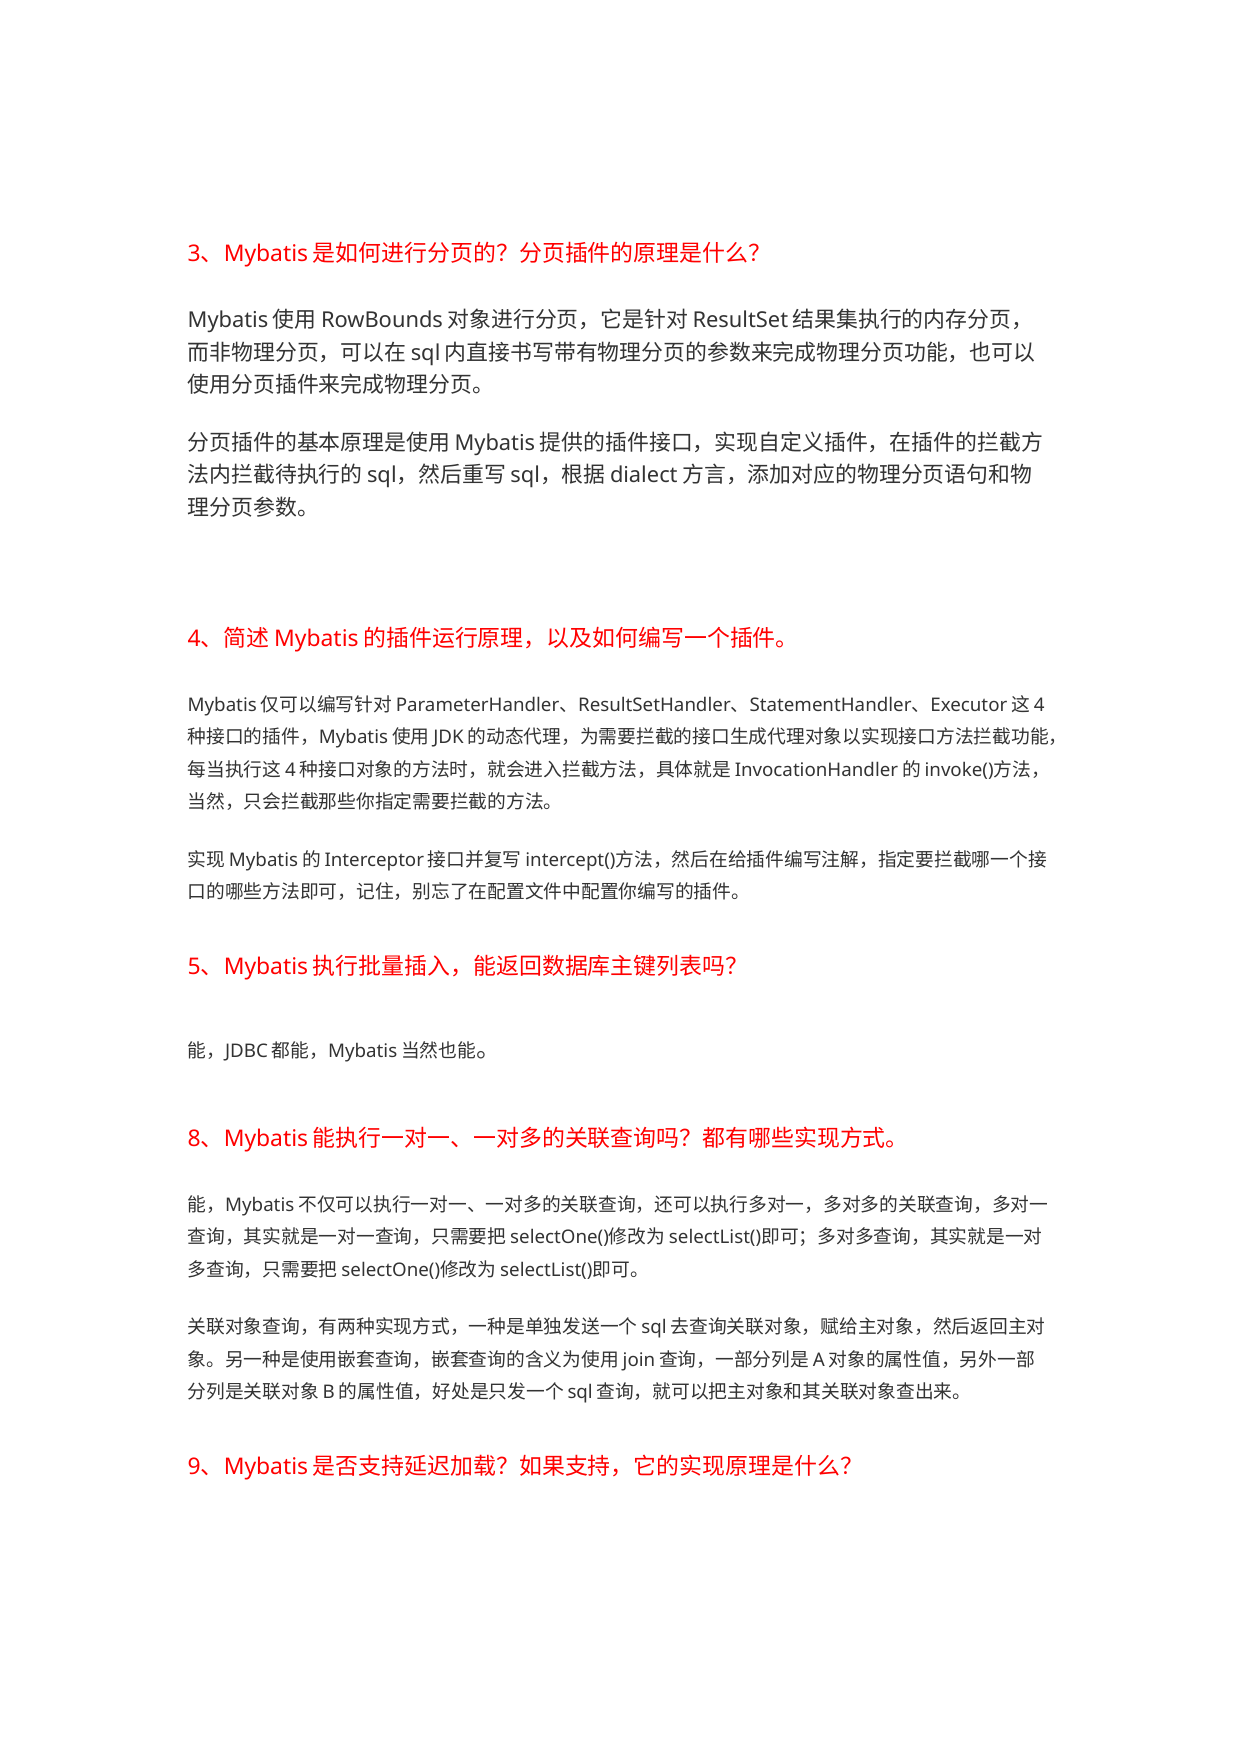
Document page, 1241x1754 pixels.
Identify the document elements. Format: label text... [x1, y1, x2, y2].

text Mybatis仅可以编写针对ParameterHandler、ResultSetHandler、StatementHandler、Executor这4种接口的插件，Mybatis使用JDK的动态代理，为需要拦截的接口生成代理对象以实现接口方法拦截功能，每当执行这4种接口对象的方法时，就会进入拦截方法，具体就是InvocationHandler的invoke()方法，当然，只会拦截那些你指定需要拦截的方法。 [187, 687, 1053, 817]
text 分页插件的基本原理是使用Mybatis提供的插件接口，实现自定义插件，在插件的拦截方法内拦截待执行的sql，然后重写sql，根据dialect方言，添加对应的物理分页语句和物理分页参数。 [187, 424, 1053, 522]
subtitle 4、简述Mybatis的插件运行原理，以及如何编写一个插件。 [187, 604, 1053, 669]
text 关联对象查询，有两种实现方式，一种是单独发送一个sql去查询关联对象，赋给主对象，然后返回主对象。另一种是使用嵌套查询，嵌套查询的含义为使用join查询，一部分列是A对象的属性值，另外一部分列是关联对象B的属性值，好处是只发一个sql查询，就可以把主对象和其关联对象查出来。 [187, 1309, 1053, 1407]
subtitle 5、Mybatis执行批量插入，能返回数据库主键列表吗？ [187, 932, 1053, 997]
text 能，JDBC都能，Mybatis当然也能。 [187, 1014, 1053, 1079]
subtitle 3、Mybatis是如何进行分页的？分页插件的原理是什么？ [187, 219, 1053, 284]
text Mybatis使用RowBounds对象进行分页，它是针对ResultSet结果集执行的内存分页，而非物理分页，可以在sql内直接书写带有物理分页的参数来完成物理分页功能，也可以使用分页插件来完成物理分页。 [187, 302, 1053, 399]
text 实现Mybatis的Interceptor接口并复写intercept()方法，然后在给插件编写注解，指定要拦截哪一个接口的哪些方法即可，记住，别忘了在配置文件中配置你编写的插件。 [187, 842, 1053, 907]
subtitle 8、Mybatis能执行一对一、一对多的关联查询吗？都有哪些实现方式。 [187, 1104, 1053, 1169]
text 能，Mybatis不仅可以执行一对一、一对多的关联查询，还可以执行多对一，多对多的关联查询，多对一查询，其实就是一对一查询，只需要把selectOne()修改为selectList()即可；多对多查询，其实就是一对多查询，只需要把selectOne()修改为selectList()即可。 [187, 1187, 1053, 1284]
subtitle 9、Mybatis是否支持延迟加载？如果支持，它的实现原理是什么？ [187, 1432, 1053, 1497]
